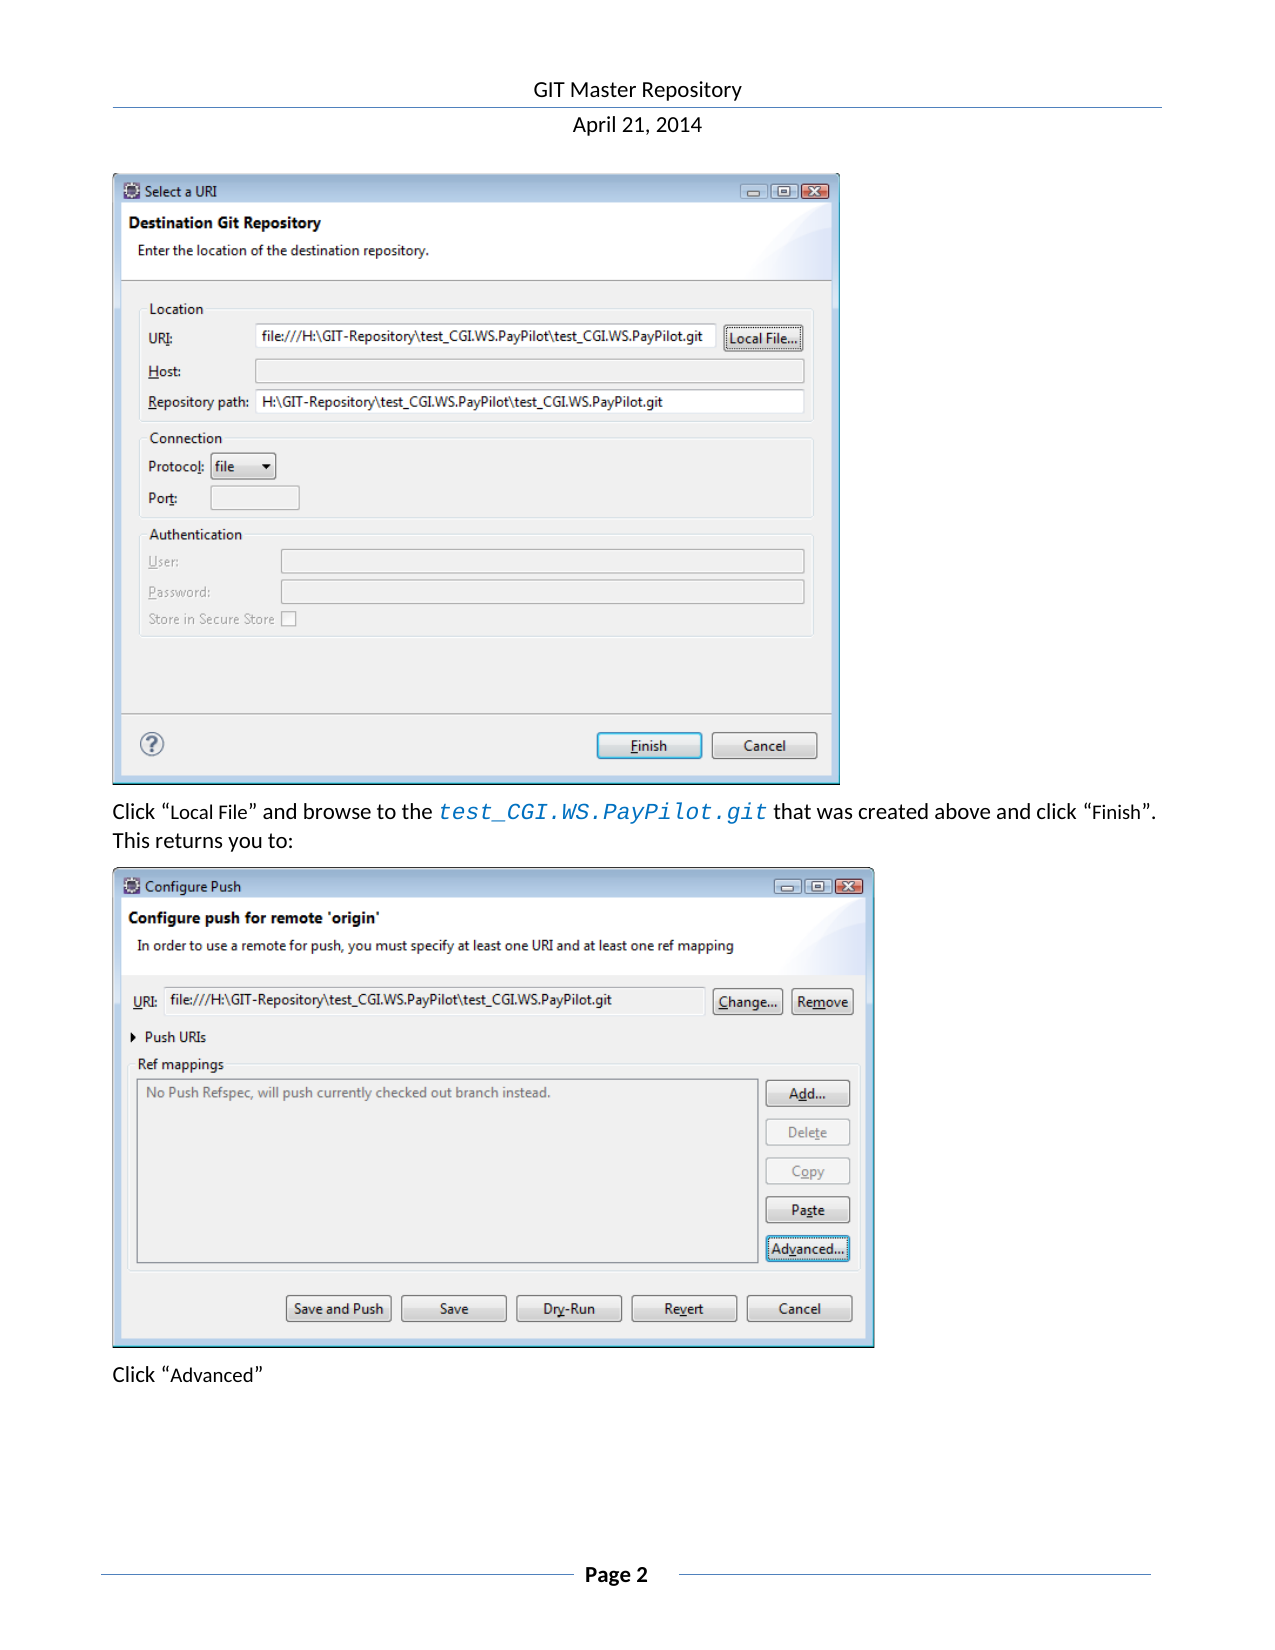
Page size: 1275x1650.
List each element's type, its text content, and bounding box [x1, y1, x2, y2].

picture [112, 867, 875, 1348]
text Click “Advanced” [112, 1360, 1162, 1388]
text Click “Local File” and browse to the test_CGI.WS.PayPilot.git that was created above and click “Finish”. This returns you to: [112, 797, 1162, 855]
picture [112, 173, 840, 785]
